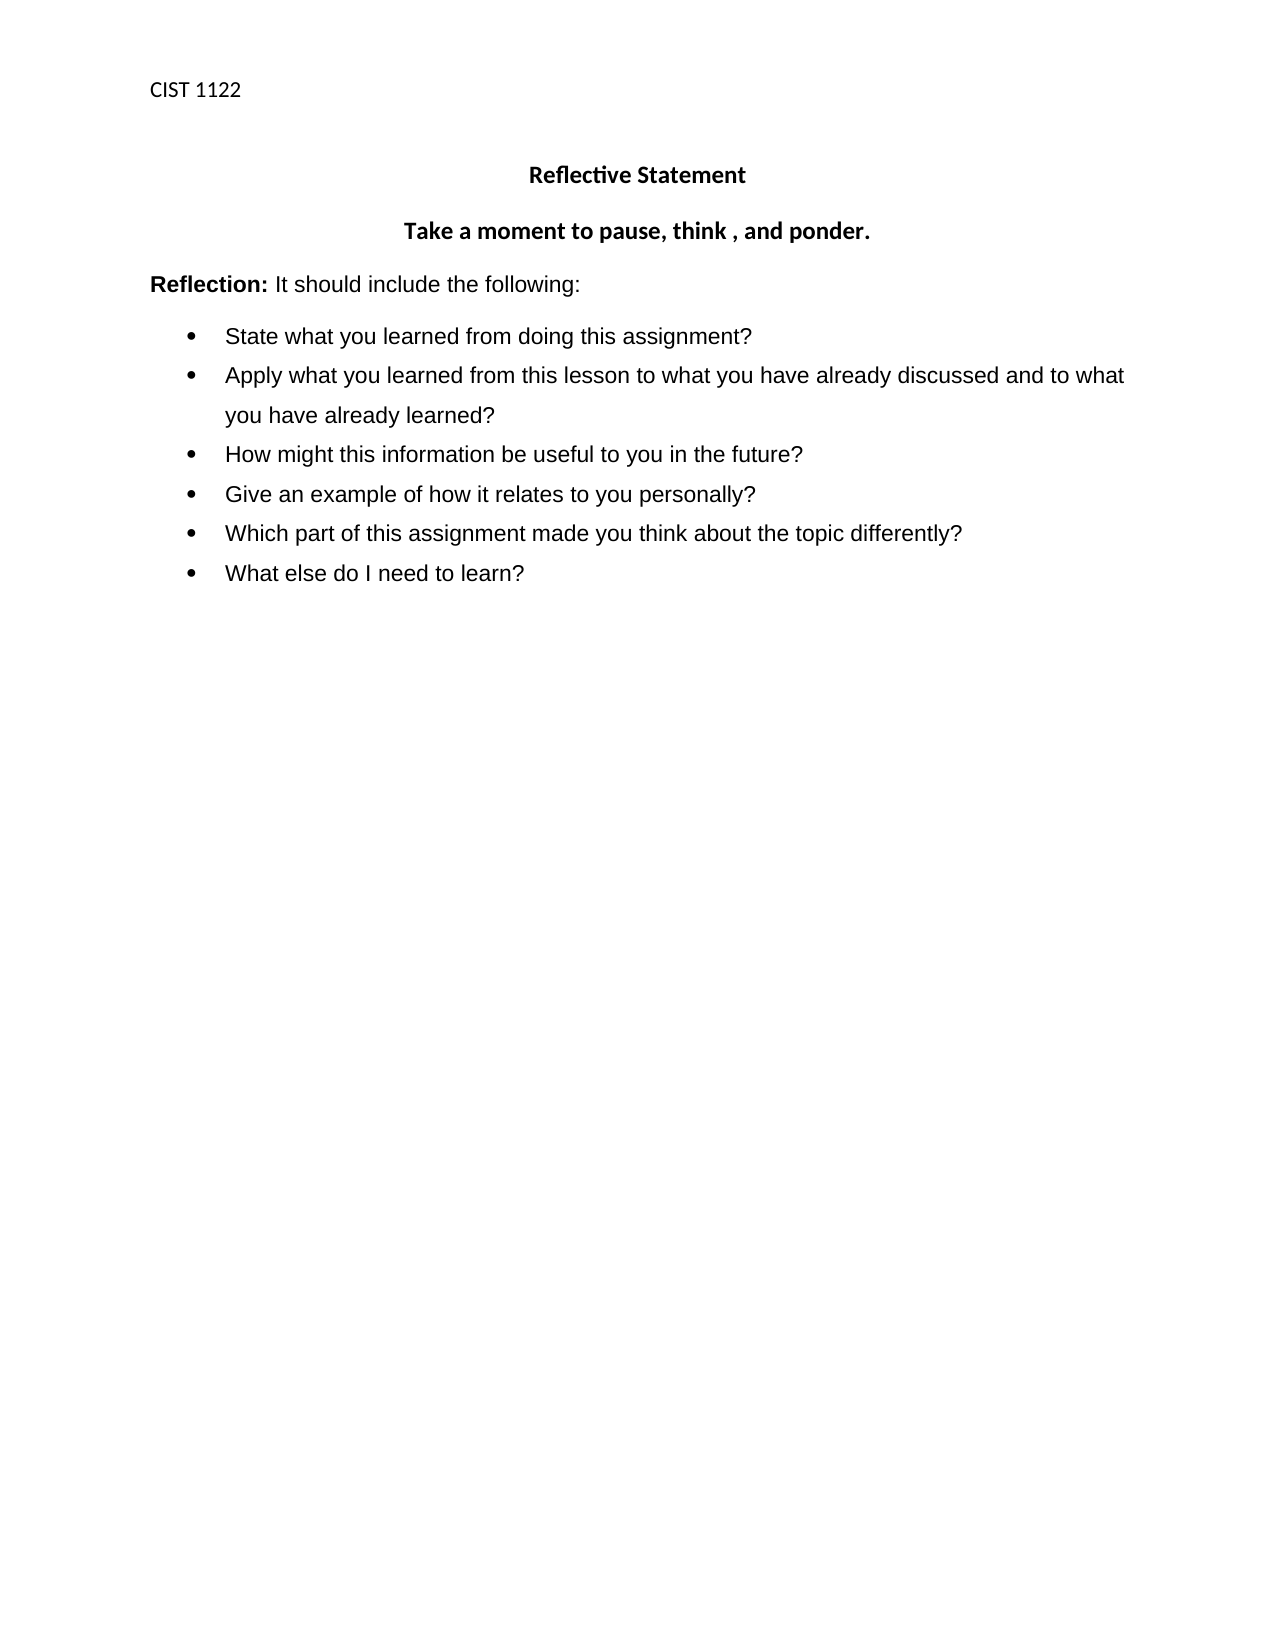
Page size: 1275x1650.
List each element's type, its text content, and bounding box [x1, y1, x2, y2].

text Reflection: It should include the following: [150, 271, 1125, 297]
list How might this information be useful to you in the future? [187, 441, 1125, 467]
text Take a moment to pause, think , and ponder. [150, 215, 1125, 245]
list Give an example of how it relates to you personally? [187, 481, 1125, 507]
list Which part of this assignment made you think about the topic differently? [187, 520, 1125, 546]
list Apply what you learned from this lesson to what you have already discussed and to what you have already learned? [187, 362, 1125, 428]
list What else do I need to learn? [187, 559, 1125, 586]
list State what you learned from doing this assignment? [187, 323, 1125, 349]
text Reflective Statement [150, 159, 1125, 189]
